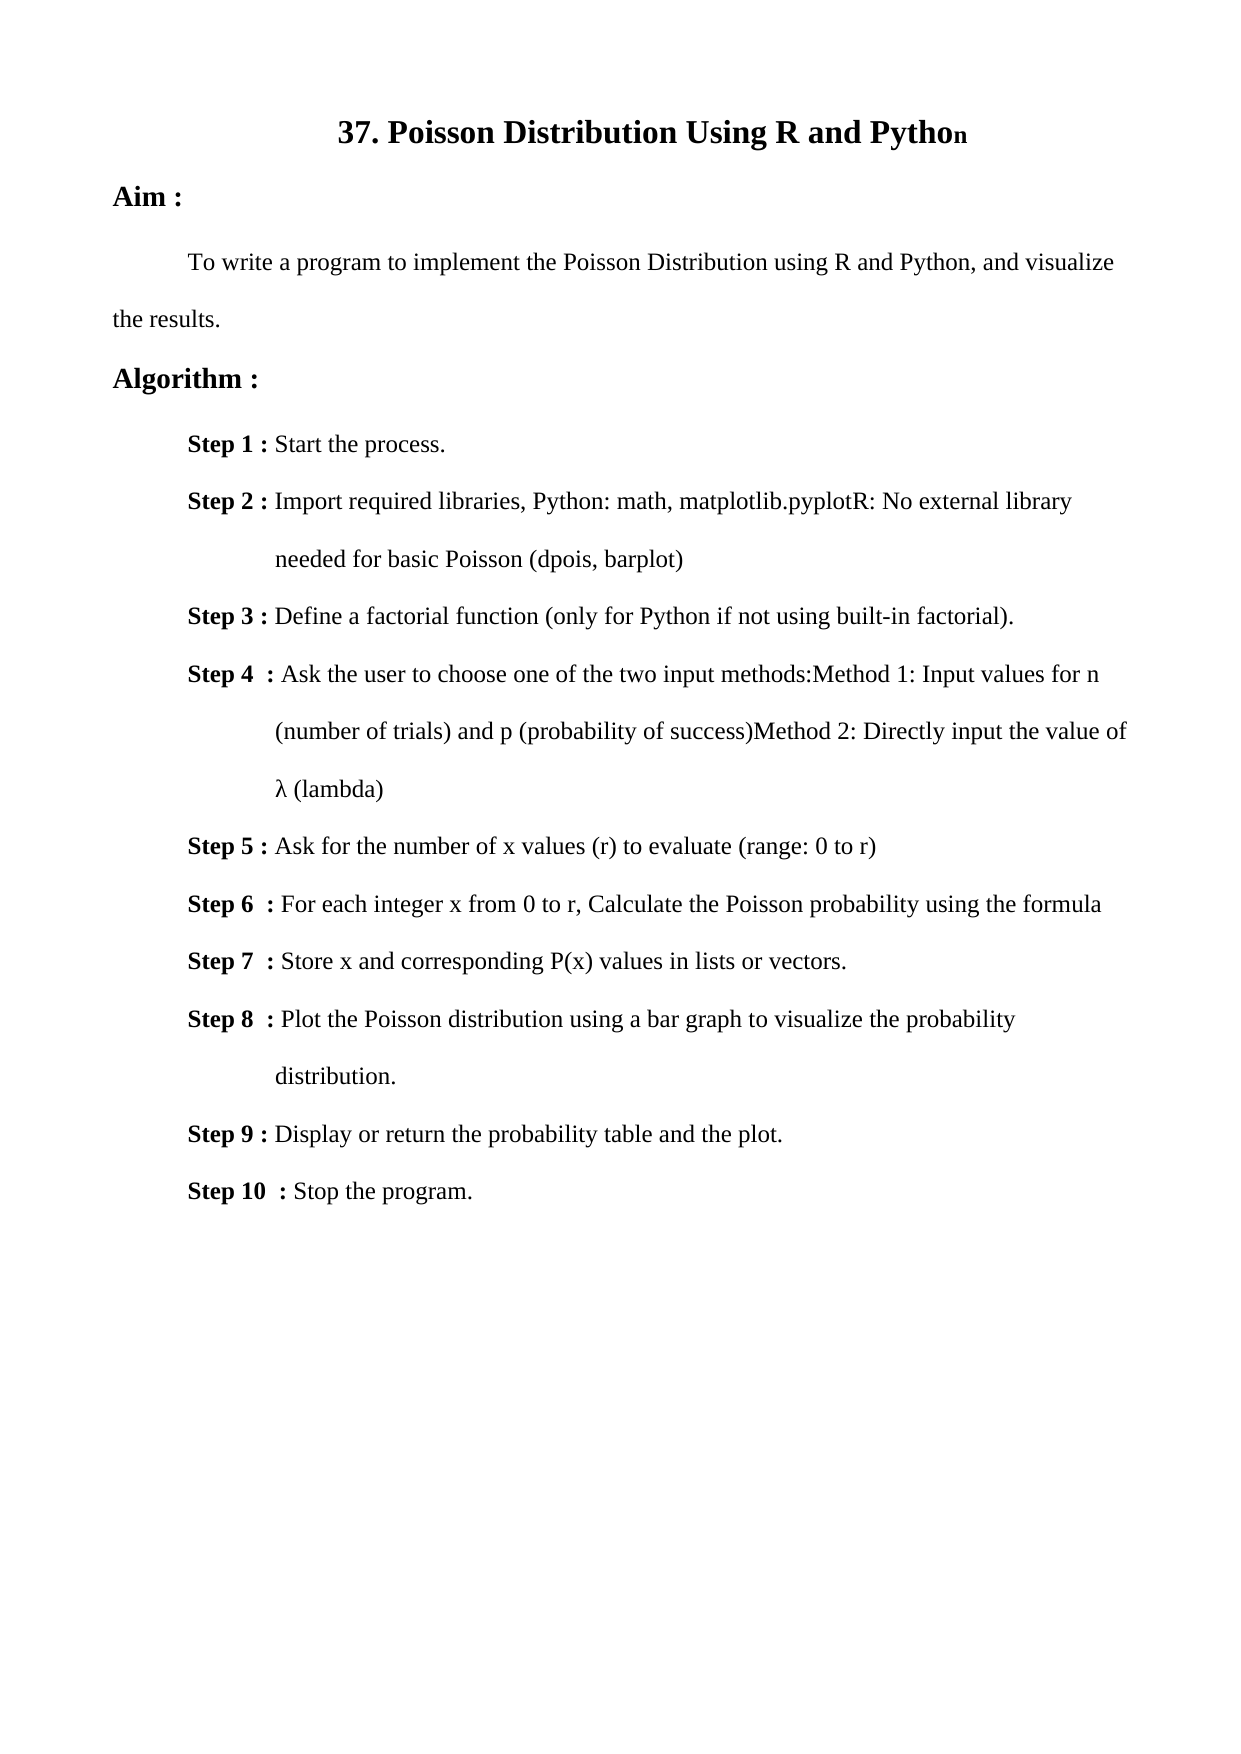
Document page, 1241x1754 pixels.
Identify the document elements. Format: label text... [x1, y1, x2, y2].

text Step 1 : Start the process. [187, 429, 1128, 457]
text 37. Poisson Distribution Using R and Python [262, 112, 1128, 151]
text Aim : [112, 179, 1128, 213]
text Step 4 : Ask the user to choose one of the two input methods:Method 1: Input values for n [187, 659, 1128, 687]
text To write a program to implement the Poisson Distribution using R and Python, and visualize the results. [112, 247, 1128, 333]
text Step 6 : For each integer x from 0 to r, Calculate the Poisson probability using the formula [187, 889, 1128, 917]
text Step 9 : Display or return the probability table and the plot. [187, 1119, 1128, 1147]
text distribution. [187, 1061, 1128, 1090]
text Step 10 : Stop the program. [187, 1176, 1128, 1205]
text Step 8 : Plot the Poisson distribution using a bar graph to visualize the probability [187, 1004, 1128, 1032]
text λ (lambda) [187, 774, 1128, 802]
text Step 3 : Define a factorial function (only for Python if not using built-in factorial). [187, 601, 1128, 630]
text (number of trials) and p (probability of success)Method 2: Directly input the value of [187, 716, 1128, 745]
text Step 5 : Ask for the number of x values (r) to evaluate (range: 0 to r) [187, 831, 1128, 860]
text Algorithm : [112, 362, 1128, 395]
text needed for basic Poisson (dpois, barplot) [187, 544, 1128, 572]
text Step 7 : Store x and corresponding P(x) values in lists or vectors. [187, 946, 1128, 975]
text Step 2 : Import required libraries, Python: math, matplotlib.pyplotR: No external library [187, 486, 1128, 515]
